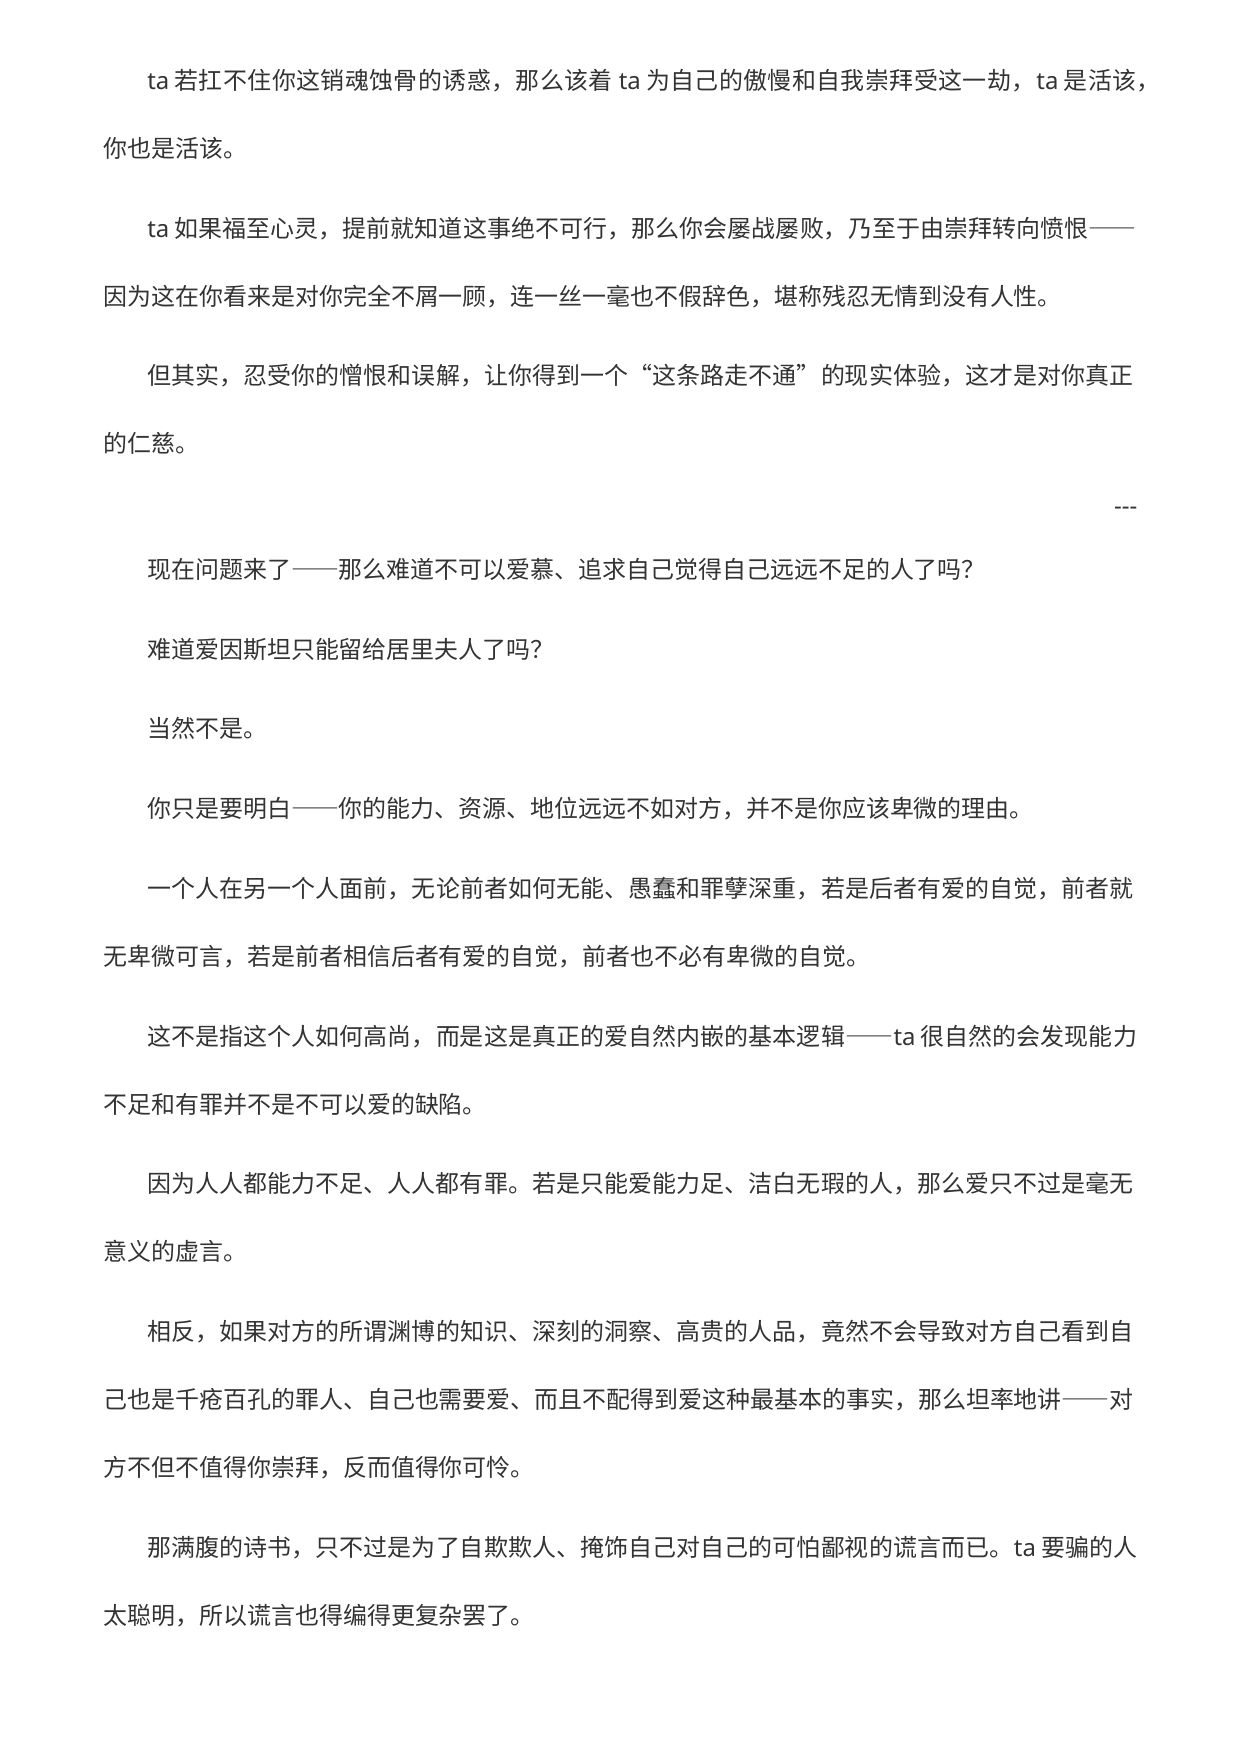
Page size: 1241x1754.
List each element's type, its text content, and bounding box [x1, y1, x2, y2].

text 因为人人都能力不足、人人都有罪。若是只能爱能力足、洁白无瑕的人，那么爱只不过是毫无意义的虚言。 [103, 1148, 1137, 1284]
text 这不是指这个人如何高尚，而是这是真正的爱自然内嵌的基本逻辑——ta很自然的会发现能力不足和有罪并不是不可以爱的缺陷。 [103, 1001, 1137, 1137]
text ta如果福至心灵，提前就知道这事绝不可行，那么你会屡战屡败，乃至于由崇拜转向愤恨——因为这在你看来是对你完全不屑一顾，连一丝一毫也不假辞色，堪称残忍无情到没有人性。 [103, 193, 1137, 328]
text ta若扛不住你这销魂蚀骨的诱惑，那么该着ta为自己的傲慢和自我崇拜受这一劫，ta是活该，你也是活该。 [103, 45, 1137, 181]
text 难道爱因斯坦只能留给居里夫人了吗？ [103, 614, 1137, 682]
text 但其实，忍受你的憎恨和误解，让你得到一个“这条路走不通”的现实体验，这才是对你真正的仁慈。 [103, 340, 1137, 476]
text 一个人在另一个人面前，无论前者如何无能、愚蠢和罪孽深重，若是后者有爱的自觉，前者就无卑微可言，若是前者相信后者有爱的自觉，前者也不必有卑微的自觉。 [103, 853, 1137, 989]
text --- [103, 488, 1137, 522]
text 那满腹的诗书，只不过是为了自欺欺人、掩饰自己对自己的可怕鄙视的谎言而已。ta要骗的人太聪明，所以谎言也得编得更复杂罢了。 [103, 1512, 1137, 1648]
text 你只是要明白——你的能力、资源、地位远远不如对方，并不是你应该卑微的理由。 [103, 773, 1137, 841]
text 相反，如果对方的所谓渊博的知识、深刻的洞察、高贵的人品，竟然不会导致对方自己看到自己也是千疮百孔的罪人、自己也需要爱、而且不配得到爱这种最基本的事实，那么坦率地讲——对方不但不值得你崇拜，反而值得你可怜。 [103, 1296, 1137, 1500]
text 当然不是。 [103, 693, 1137, 761]
text 现在问题来了——那么难道不可以爱慕、追求自己觉得自己远远不足的人了吗？ [103, 534, 1137, 602]
